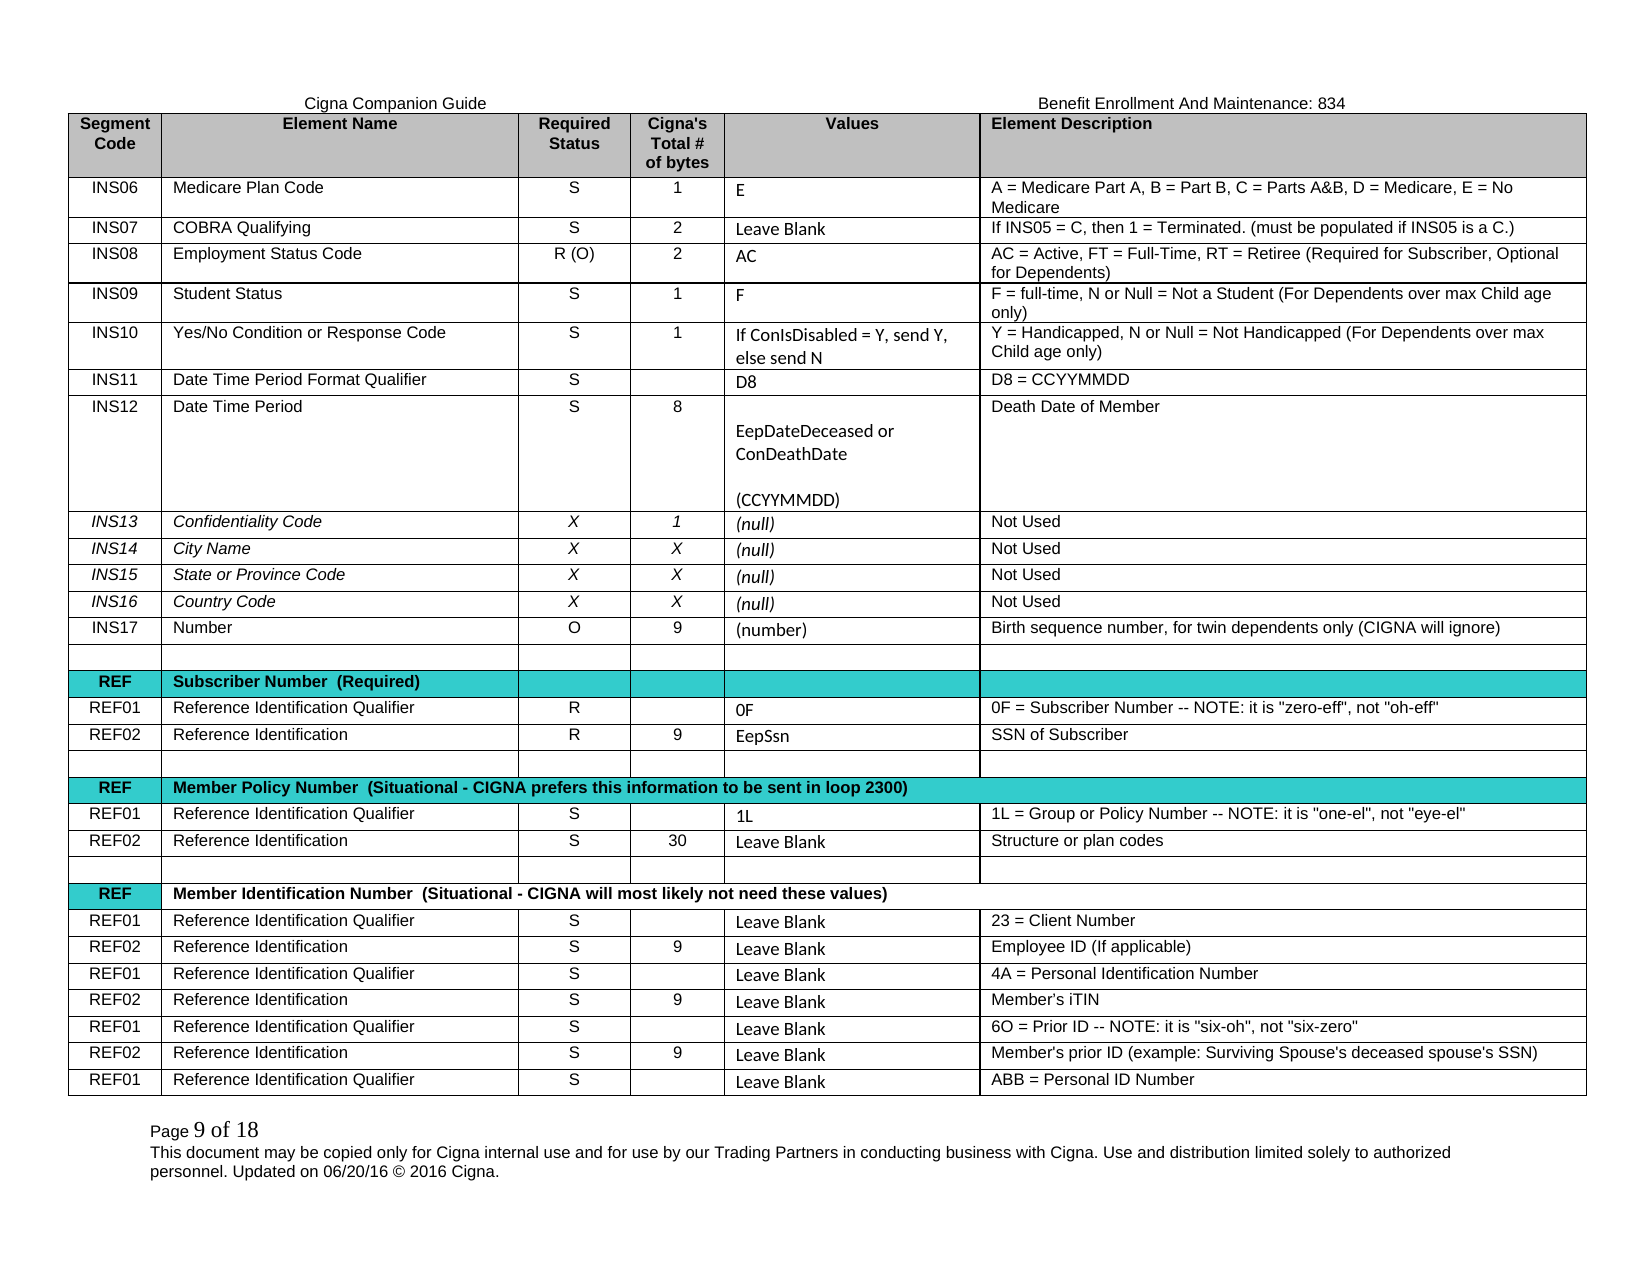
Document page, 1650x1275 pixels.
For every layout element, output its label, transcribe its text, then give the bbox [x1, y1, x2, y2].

table_cell X [631, 565, 724, 591]
table_cell REF02 [69, 1043, 161, 1069]
table_cell S [519, 910, 630, 936]
table_cell Reference Identification Qualifier [162, 698, 518, 723]
table_cell [162, 645, 518, 670]
table_cell REF [69, 778, 161, 803]
table_cell [631, 698, 724, 723]
table_cell F [725, 284, 979, 322]
table_cell INS17 [69, 618, 161, 644]
table_cell 1L [725, 804, 979, 830]
table_cell [162, 857, 518, 883]
table_cell State or Province Code [162, 565, 518, 591]
table_cell [631, 645, 724, 670]
table_cell [631, 1017, 724, 1042]
table_cell R (O) [519, 244, 630, 282]
table_cell [162, 751, 518, 777]
table_cell [725, 857, 979, 883]
table_cell INS11 [69, 370, 161, 395]
table_cell AC = Active, FT = Full-Time, RT = Retiree (Required for Subscriber, Optional for Dependents) [981, 244, 1586, 282]
table_cell S [519, 1043, 630, 1069]
table_cell If ConIsDisabled = Y, send Y, else send N [725, 323, 979, 369]
table_cell COBRA Qualifying [162, 218, 518, 243]
table_cell Reference Identification [162, 937, 518, 962]
table_cell Reference Identification Qualifier [162, 804, 518, 830]
table_cell Not Used [981, 565, 1586, 591]
table_cell Leave Blank [725, 910, 979, 936]
table_cell Element Description [981, 114, 1586, 177]
table_cell [519, 857, 630, 883]
table_cell [519, 645, 630, 670]
table_cell (null) [725, 512, 979, 537]
table_cell Reference Identification Qualifier [162, 910, 518, 936]
table_cell Date Time Period Format Qualifier [162, 370, 518, 395]
table_cell REF01 [69, 804, 161, 830]
table_cell Student Status [162, 284, 518, 322]
table_cell AC [725, 244, 979, 282]
table_cell F = full-time, N or Null = Not a Student (For Dependents over max Child age only) [981, 284, 1586, 322]
table_cell X [519, 565, 630, 591]
table_cell REF02 [69, 990, 161, 1016]
table_cell Leave Blank [725, 937, 979, 962]
table_cell 4A = Personal Identification Number [981, 964, 1586, 989]
table_cell If INS05 = C, then 1 = Terminated. (must be populated if INS05 is a C.) [981, 218, 1586, 243]
table_cell S [519, 396, 630, 511]
table_cell 9 [631, 990, 724, 1016]
table_cell S [519, 804, 630, 830]
table_cell Date Time Period [162, 396, 518, 511]
table_cell Reference Identification [162, 1043, 518, 1069]
table_cell Leave Blank [725, 218, 979, 243]
table_cell S [519, 1070, 630, 1095]
table_cell INS15 [69, 565, 161, 591]
table_cell S [519, 370, 630, 395]
table_cell REF02 [69, 937, 161, 962]
table_cell [981, 671, 1586, 697]
table_cell 8 [631, 396, 724, 511]
table_cell R [519, 725, 630, 750]
table_cell Leave Blank [725, 964, 979, 989]
table_cell 1L = Group or Policy Number -- NOTE: it is "one-el", not "eye-el" [981, 804, 1586, 830]
table_cell Structure or plan codes [981, 831, 1586, 856]
table_cell 2 [631, 218, 724, 243]
table_cell REF01 [69, 1070, 161, 1095]
table_cell REF01 [69, 1017, 161, 1042]
table_cell Not Used [981, 512, 1586, 537]
table_cell REF01 [69, 698, 161, 723]
table_cell 1 [631, 512, 724, 537]
table_cell X [519, 512, 630, 537]
table_cell REF01 [69, 964, 161, 989]
table_cell Death Date of Member [981, 396, 1586, 511]
table_cell Leave Blank [725, 990, 979, 1016]
table_cell Reference Identification Qualifier [162, 1070, 518, 1095]
table_cell [631, 964, 724, 989]
table_cell Leave Blank [725, 1070, 979, 1095]
table_cell 6O = Prior ID -- NOTE: it is "six-oh", not "six-zero" [981, 1017, 1586, 1042]
table_cell [981, 751, 1586, 777]
table_cell Reference Identification [162, 725, 518, 750]
table_cell [631, 804, 724, 830]
table_cell [631, 671, 724, 697]
table_cell INS08 [69, 244, 161, 282]
table_cell REF [69, 884, 161, 909]
table_cell Element Name [162, 114, 518, 177]
table_cell 9 [631, 937, 724, 962]
table_cell [519, 671, 630, 697]
table_cell Employee ID (If applicable) [981, 937, 1586, 962]
table_cell D8 = CCYYMMDD [981, 370, 1586, 395]
table_cell [69, 751, 161, 777]
table_cell S [519, 937, 630, 962]
table_cell [631, 370, 724, 395]
table_cell [725, 751, 979, 777]
table_cell Member's prior ID (example: Surviving Spouse's deceased spouse's SSN) [981, 1043, 1586, 1069]
table_cell Yes/No Condition or Response Code [162, 323, 518, 369]
table_cell Subscriber Number (Required) [162, 671, 518, 697]
table_cell [725, 671, 979, 697]
table_cell S [519, 323, 630, 369]
table_cell Employment Status Code [162, 244, 518, 282]
table_cell INS16 [69, 592, 161, 617]
table_cell D8 [725, 370, 979, 395]
table_cell Medicare Plan Code [162, 178, 518, 217]
table_cell Reference Identification Qualifier [162, 964, 518, 989]
table_cell INS09 [69, 284, 161, 322]
table_cell Member Policy Number (Situational - CIGNA prefers this information to be sent in loop 2300) [162, 778, 1586, 803]
table_cell S [519, 831, 630, 856]
table_cell EepDateDeceased or ConDeathDate (CCYYMMDD) [725, 396, 979, 511]
table_cell S [519, 218, 630, 243]
table_cell (number) [725, 618, 979, 644]
table_cell [981, 645, 1586, 670]
table_cell INS10 [69, 323, 161, 369]
table_cell Not Used [981, 592, 1586, 617]
table_cell 1 [631, 178, 724, 217]
table_cell S [519, 1017, 630, 1042]
table_cell O [519, 618, 630, 644]
table_cell R [519, 698, 630, 723]
table_cell 9 [631, 618, 724, 644]
table_cell S [519, 990, 630, 1016]
table_cell Birth sequence number, for twin dependents only (CIGNA will ignore) [981, 618, 1586, 644]
table_cell INS14 [69, 539, 161, 564]
table_cell [631, 910, 724, 936]
table_cell 9 [631, 725, 724, 750]
table_cell E [725, 178, 979, 217]
table_cell INS12 [69, 396, 161, 511]
table_cell REF02 [69, 725, 161, 750]
table_cell (null) [725, 539, 979, 564]
table_cell Reference Identification Qualifier [162, 1017, 518, 1042]
table_cell 1 [631, 284, 724, 322]
table_cell INS07 [69, 218, 161, 243]
table_cell Leave Blank [725, 1043, 979, 1069]
table_cell [519, 751, 630, 777]
table_cell Leave Blank [725, 1017, 979, 1042]
table_cell Number [162, 618, 518, 644]
table_cell [725, 645, 979, 670]
table_cell 0F = Subscriber Number -- NOTE: it is "zero-eff", not "oh-eff" [981, 698, 1586, 723]
table_cell 30 [631, 831, 724, 856]
table_cell Confidentiality Code [162, 512, 518, 537]
table_cell [981, 857, 1586, 883]
table_cell Member Identification Number (Situational - CIGNA will most likely not need these values) [162, 884, 1586, 909]
table_cell 1 [631, 323, 724, 369]
table_cell EepSsn [725, 725, 979, 750]
table_cell [631, 857, 724, 883]
table_cell (null) [725, 592, 979, 617]
table_cell Country Code [162, 592, 518, 617]
table_cell [631, 1070, 724, 1095]
table_cell INS13 [69, 512, 161, 537]
table_cell [631, 751, 724, 777]
table_cell Cigna's Total # of bytes [631, 114, 724, 177]
table_cell X [631, 592, 724, 617]
table_cell REF [69, 671, 161, 697]
table_cell Required Status [519, 114, 630, 177]
table_cell ABB = Personal ID Number [981, 1070, 1586, 1095]
table_cell Values [725, 114, 979, 177]
table_cell [69, 645, 161, 670]
table_cell 23 = Client Number [981, 910, 1586, 936]
table_cell REF02 [69, 831, 161, 856]
table_cell City Name [162, 539, 518, 564]
table_cell (null) [725, 565, 979, 591]
table_cell INS06 [69, 178, 161, 217]
table_cell 2 [631, 244, 724, 282]
table_cell S [519, 964, 630, 989]
table_cell A = Medicare Part A, B = Part B, C = Parts A&B, D = Medicare, E = No Medicare [981, 178, 1586, 217]
table_cell Y = Handicapped, N or Null = Not Handicapped (For Dependents over max Child age only) [981, 323, 1586, 369]
table_cell X [519, 592, 630, 617]
table_cell Leave Blank [725, 831, 979, 856]
table_cell X [519, 539, 630, 564]
table_cell [69, 857, 161, 883]
table_cell Not Used [981, 539, 1586, 564]
table_cell 9 [631, 1043, 724, 1069]
table_cell REF01 [69, 910, 161, 936]
table_cell SSN of Subscriber [981, 725, 1586, 750]
table_cell Segment Code [69, 114, 161, 177]
table_cell 0F [725, 698, 979, 723]
table_cell S [519, 178, 630, 217]
table_cell Reference Identification [162, 831, 518, 856]
table_cell S [519, 284, 630, 322]
table_cell X [631, 539, 724, 564]
table_cell Member’s iTIN [981, 990, 1586, 1016]
table_cell Reference Identification [162, 990, 518, 1016]
